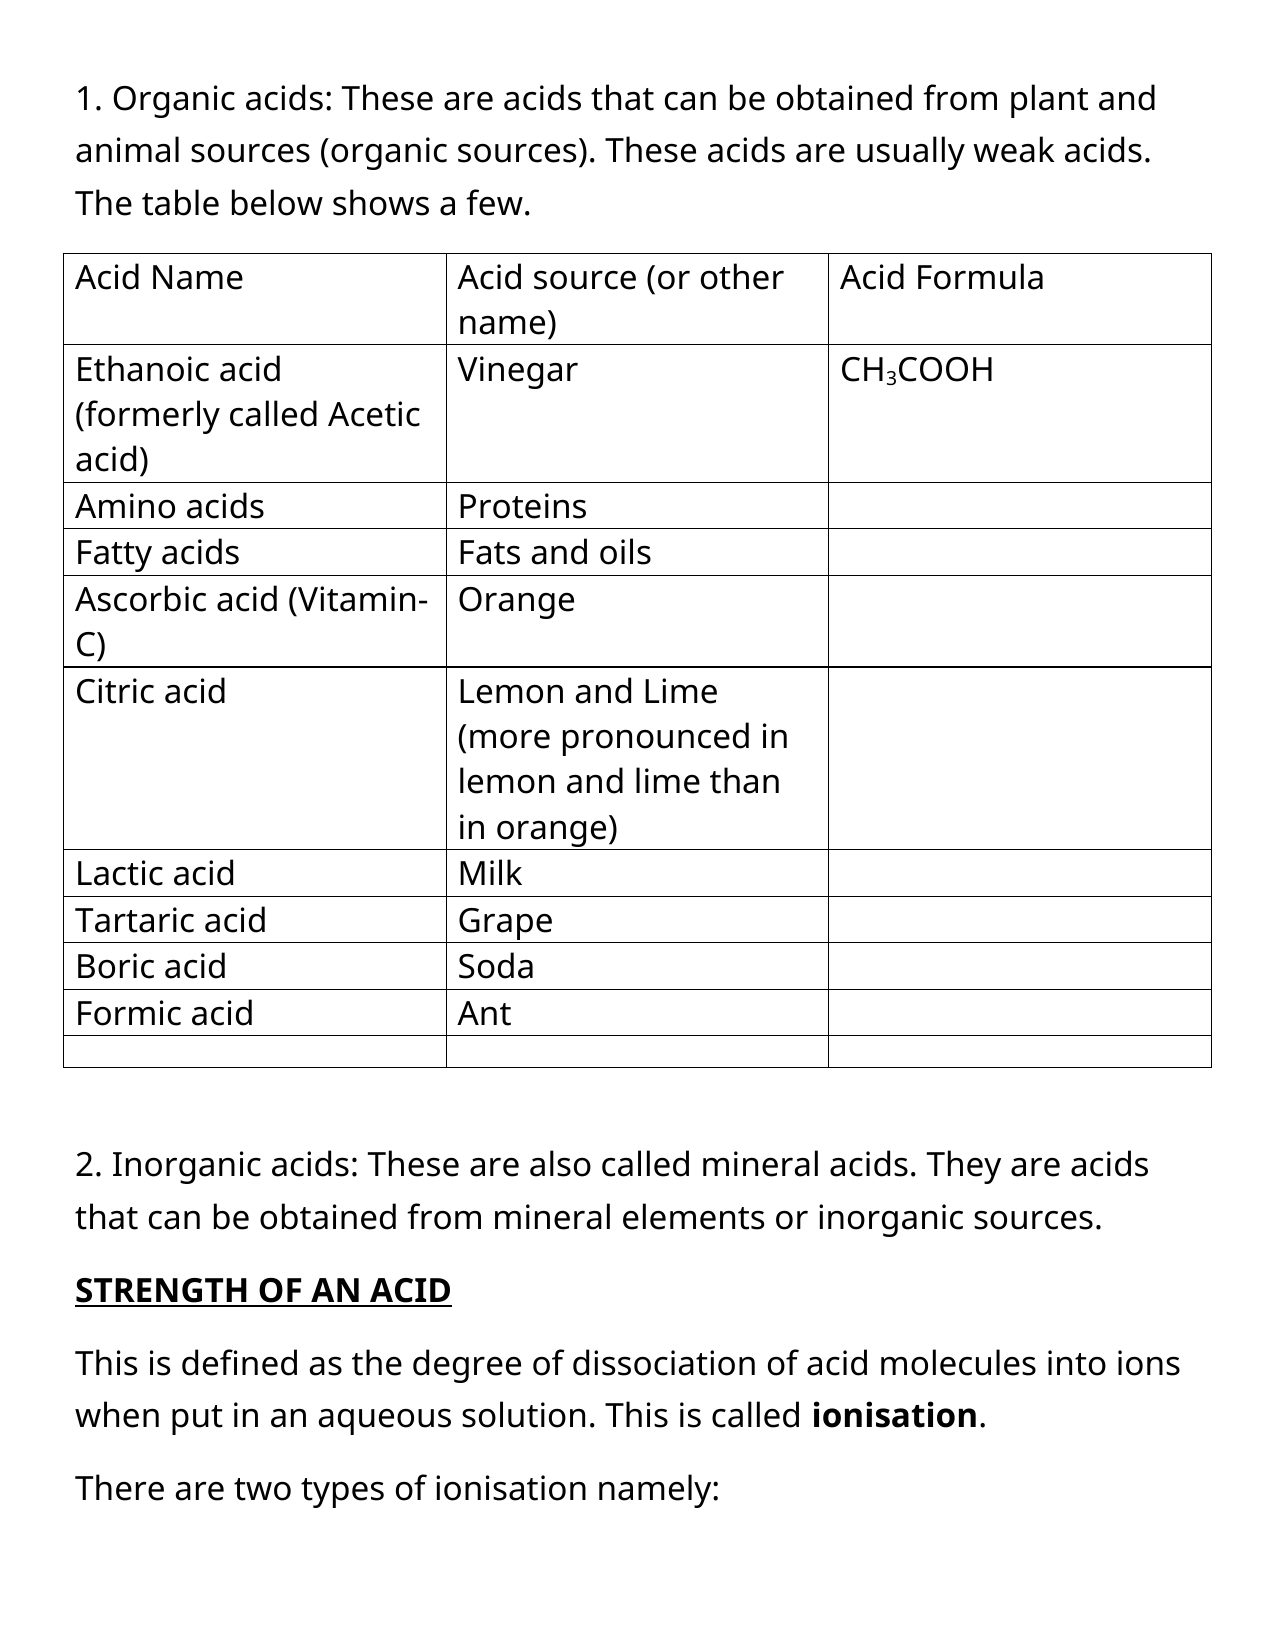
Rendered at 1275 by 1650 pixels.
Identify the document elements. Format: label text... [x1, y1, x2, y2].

table_cell [64, 1036, 446, 1067]
table_cell [829, 529, 1211, 574]
table_header Acid Name [64, 254, 446, 344]
table_cell Amino acids [64, 483, 446, 528]
table_cell Milk [447, 850, 828, 896]
table_cell Fatty acids [64, 529, 446, 574]
table_cell [829, 943, 1211, 988]
table_cell Vinegar [447, 345, 828, 482]
table_cell Lactic acid [64, 850, 446, 896]
table_cell Formic acid [64, 990, 446, 1035]
text This is defined as the degree of dissociation of acid molecules into ions when put in an aqueous solution. This is called ionisation. [75, 1339, 1200, 1437]
table_cell [829, 576, 1211, 666]
table_cell [829, 897, 1211, 942]
table_cell CH3COOH [829, 345, 1211, 482]
table_cell [829, 850, 1211, 896]
table_cell Ant [447, 990, 828, 1035]
table_cell Grape [447, 897, 828, 942]
table_cell Proteins [447, 483, 828, 528]
table_cell [829, 668, 1211, 849]
text STRENGTH OF AN ACID [75, 1266, 1200, 1312]
table_cell Orange [447, 576, 828, 666]
table_cell Boric acid [64, 943, 446, 988]
table_cell Tartaric acid [64, 897, 446, 942]
table_cell Soda [447, 943, 828, 988]
table_cell Citric acid [64, 668, 446, 849]
text 2. Inorganic acids: These are also called mineral acids. They are acids that can be obtained from mineral elements or inorganic sources. [75, 1141, 1200, 1239]
table_cell [829, 990, 1211, 1035]
table_cell Ascorbic acid (Vitamin-C) [64, 576, 446, 666]
table_header Acid Formula [829, 254, 1211, 344]
text 1. Organic acids: These are acids that can be obtained from plant and animal sources (organic sources). These acids are usually weak acids. The table below shows a few. [75, 75, 1200, 225]
table_cell [447, 1036, 828, 1067]
table_cell Fats and oils [447, 529, 828, 574]
table_cell [829, 483, 1211, 528]
table_cell Lemon and Lime (more pronounced in lemon and lime than in orange) [447, 668, 828, 849]
table_header Acid source (or other name) [447, 254, 828, 344]
table_cell Ethanoic acid (formerly called Acetic acid) [64, 345, 446, 482]
text There are two types of ionisation namely: [75, 1465, 1200, 1510]
table_cell [829, 1036, 1211, 1067]
